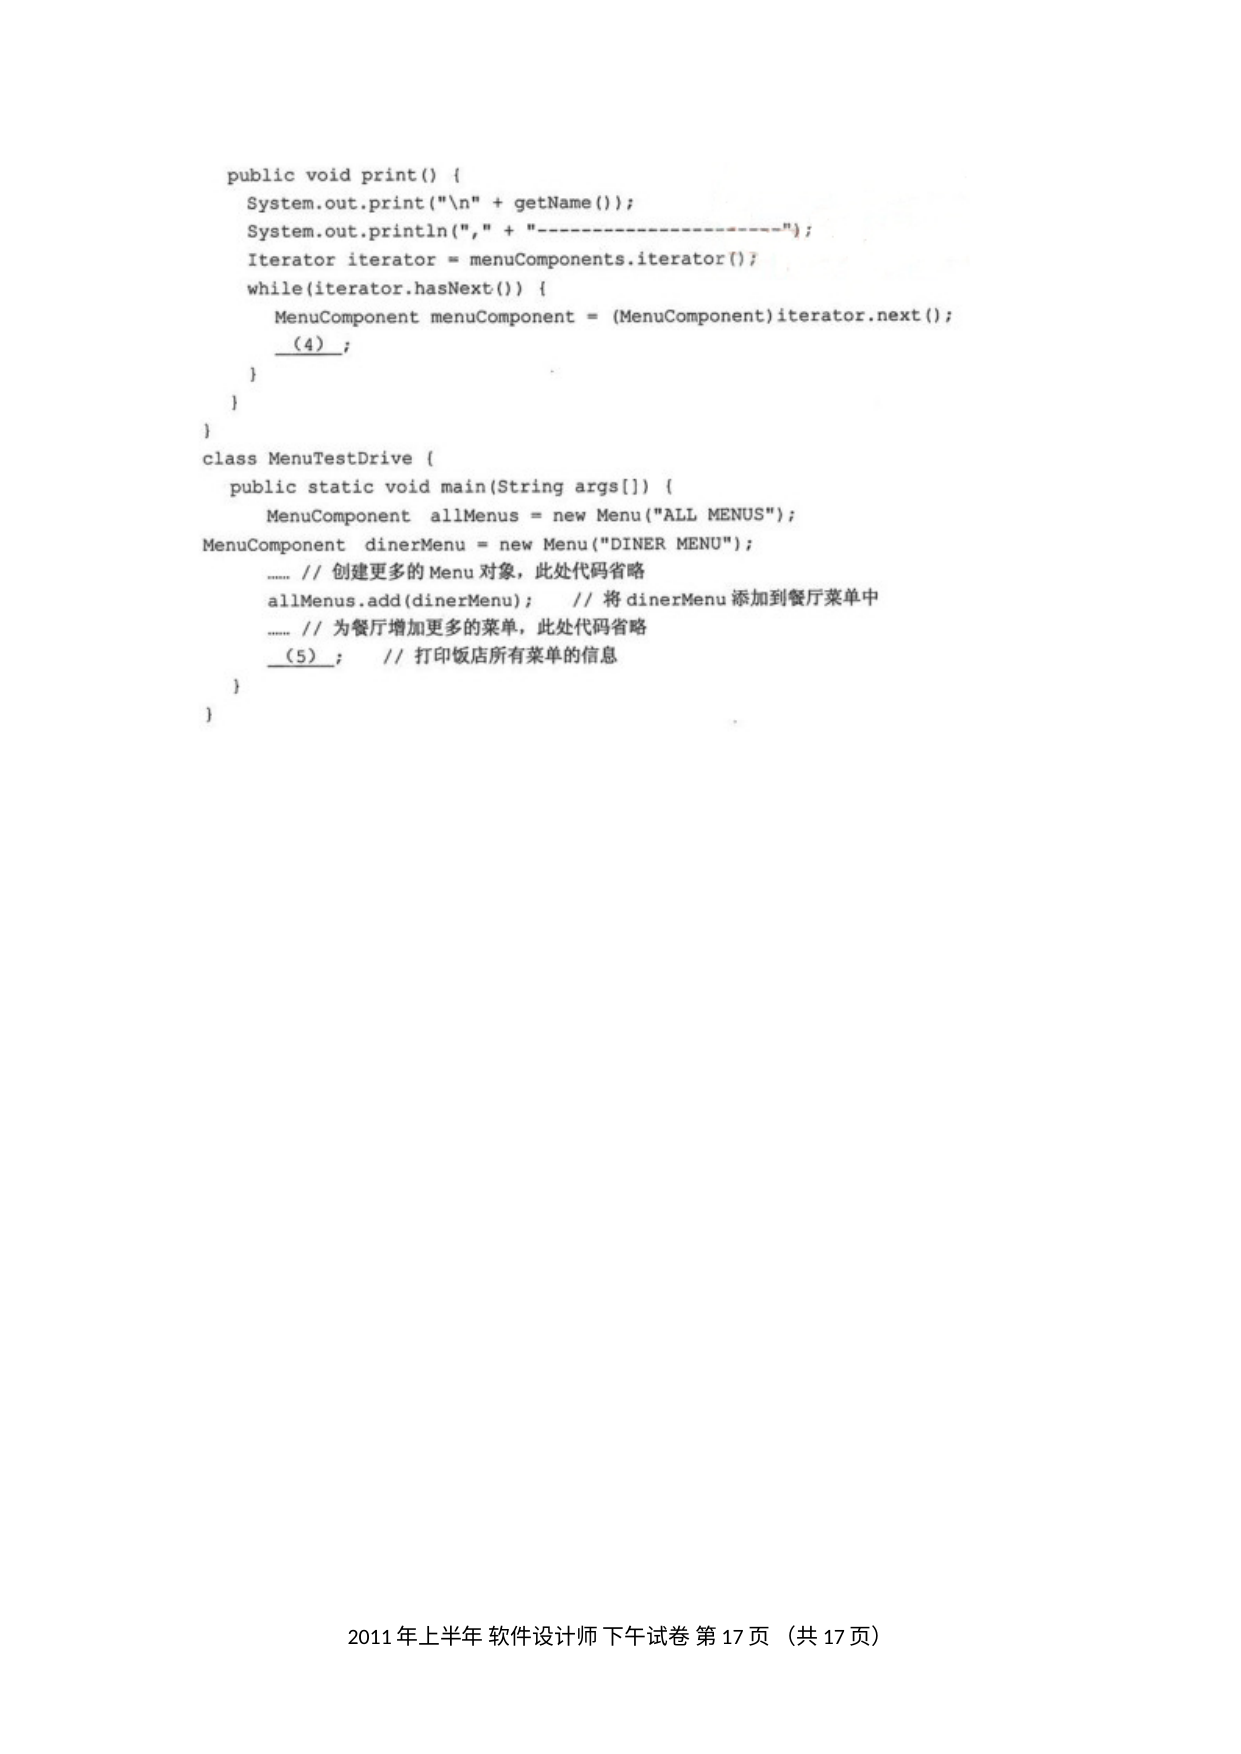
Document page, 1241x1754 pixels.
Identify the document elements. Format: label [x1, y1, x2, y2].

picture [187, 162, 973, 741]
